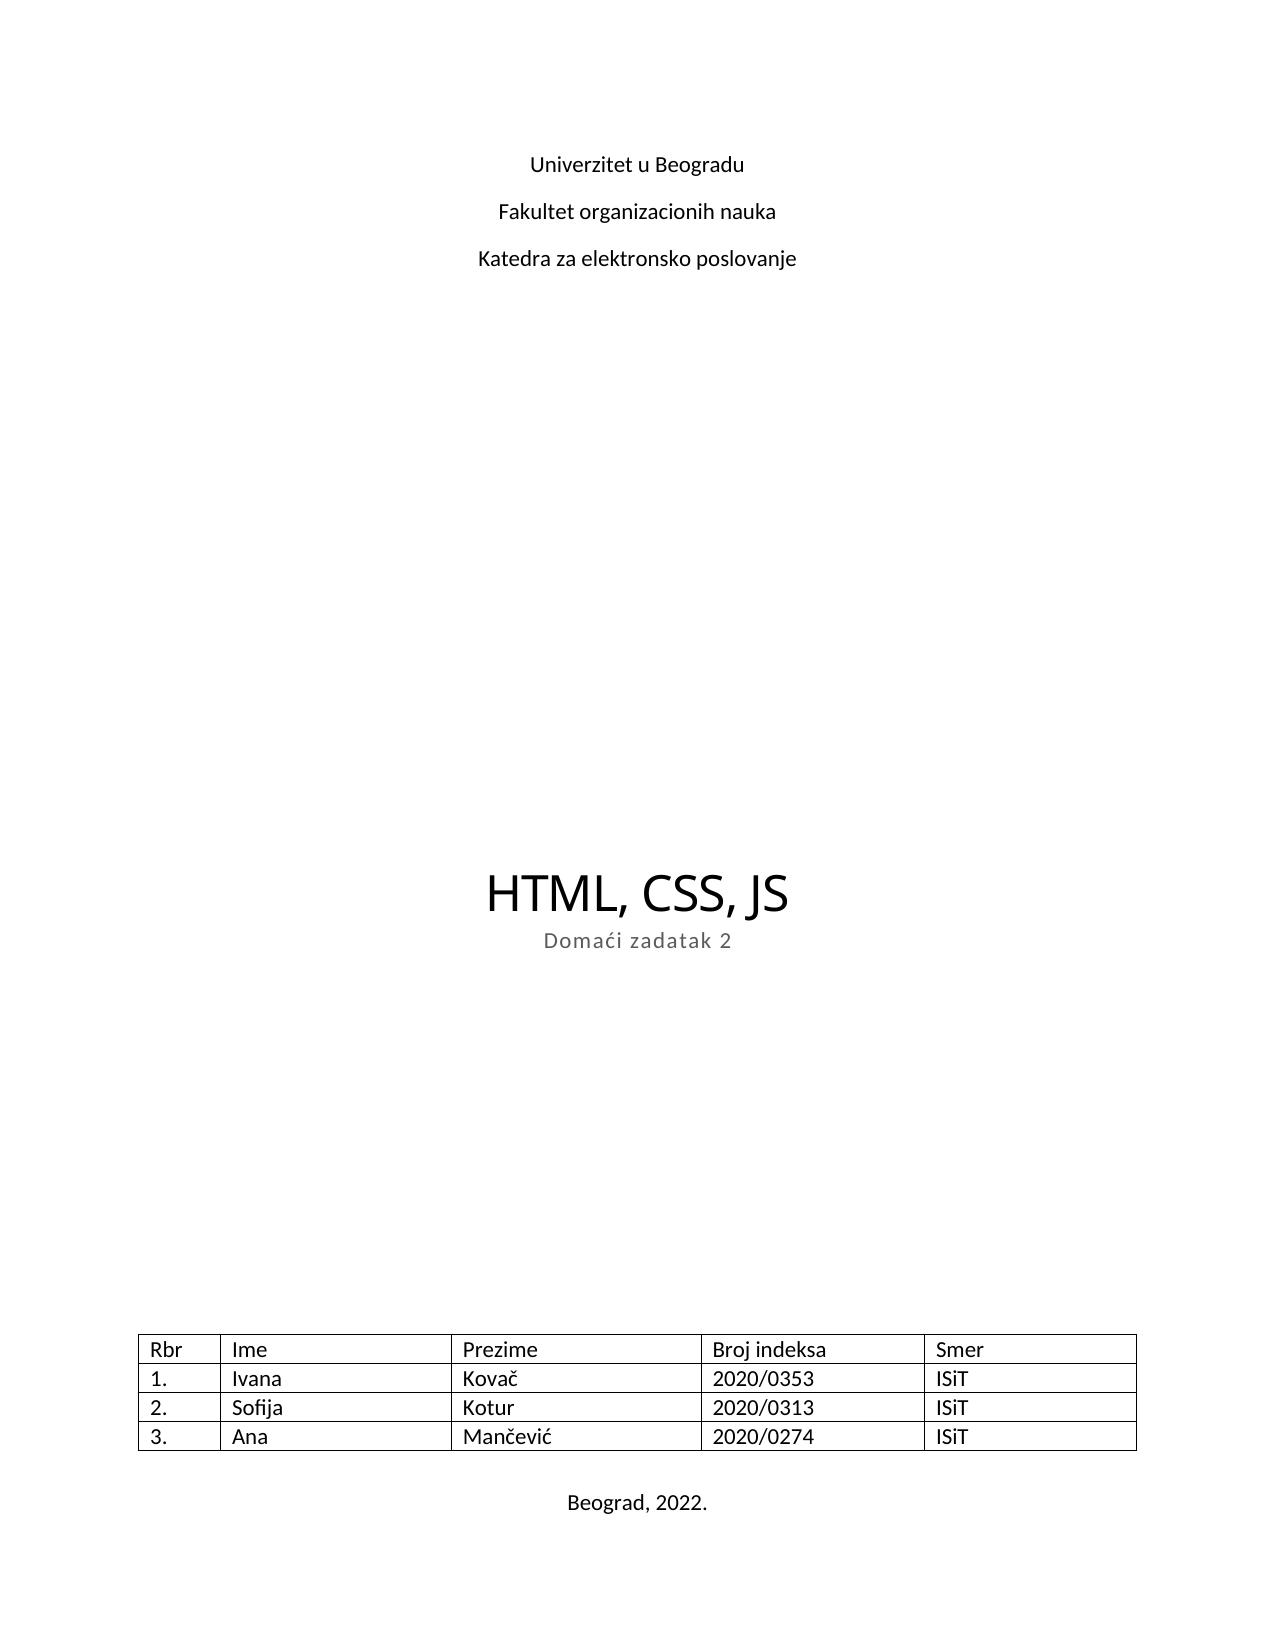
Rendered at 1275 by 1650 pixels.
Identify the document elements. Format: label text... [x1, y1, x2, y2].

table_cell Mančević [452, 1422, 701, 1450]
subtitle Domaći zadatak 2 [150, 926, 1125, 954]
table_cell Ivana [221, 1364, 451, 1392]
table_cell 1. [139, 1364, 220, 1392]
title HTML, CSS, JS [150, 858, 1125, 926]
text Katedra za elektronsko poslovanje [150, 244, 1125, 272]
table_cell Sofija [221, 1393, 451, 1421]
table_cell ISiT [925, 1364, 1136, 1392]
table_cell ISiT [925, 1422, 1136, 1450]
table_cell 2020/0353 [702, 1364, 924, 1392]
table_cell ISiT [925, 1393, 1136, 1421]
table_header Smer [925, 1335, 1136, 1363]
table_header Ime [221, 1335, 451, 1363]
text Univerzitet u Beogradu [150, 150, 1125, 178]
table_header Rbr [139, 1335, 220, 1363]
table_cell Kovač [452, 1364, 701, 1392]
table_header Broj indeksa [702, 1335, 924, 1363]
table_cell 2020/0313 [702, 1393, 924, 1421]
table_cell 2020/0274 [702, 1422, 924, 1450]
table_cell Ana [221, 1422, 451, 1450]
text Fakultet organizacionih nauka [150, 197, 1125, 225]
table_cell 2. [139, 1393, 220, 1421]
table_cell 3. [139, 1422, 220, 1450]
table_cell Kotur [452, 1393, 701, 1421]
table_header Prezime [452, 1335, 701, 1363]
